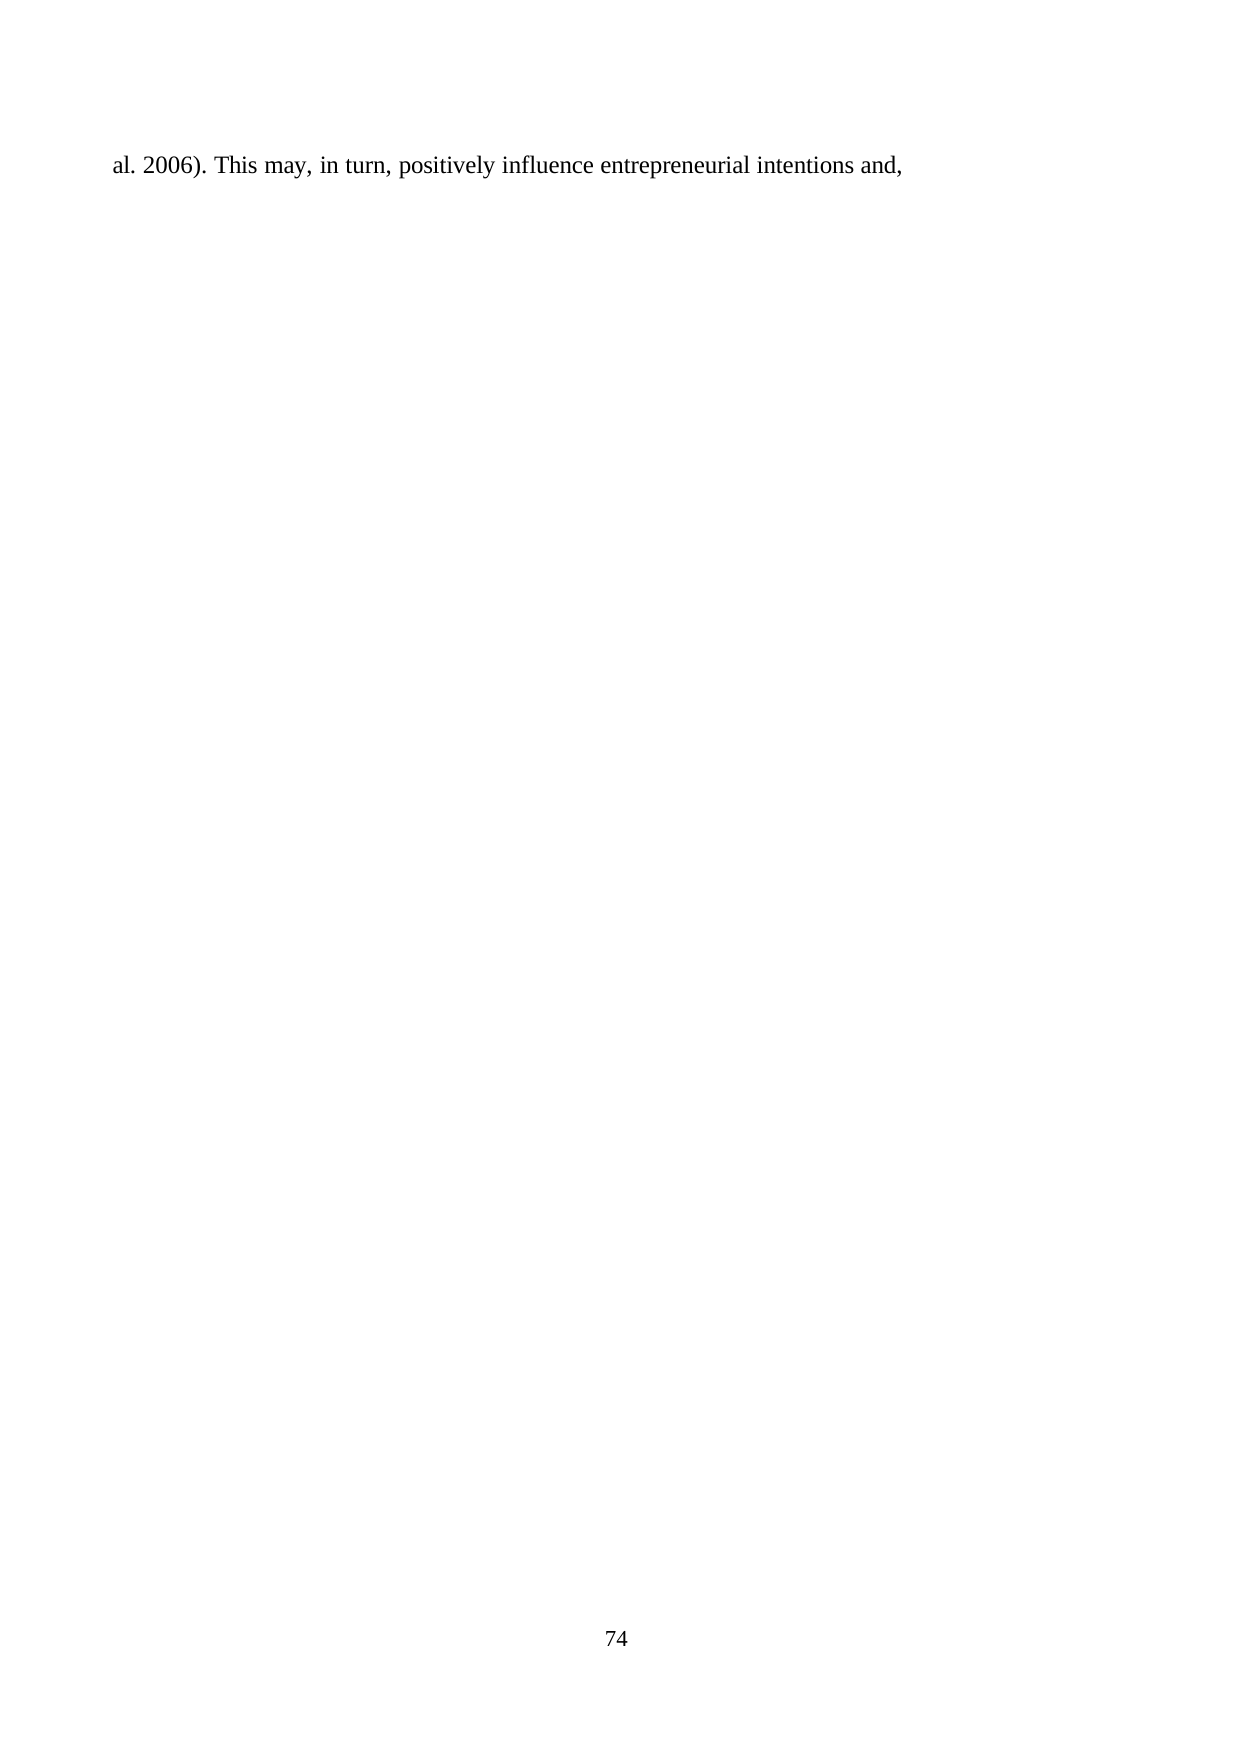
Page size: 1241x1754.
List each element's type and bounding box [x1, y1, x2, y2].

text [112, 150, 1116, 179]
